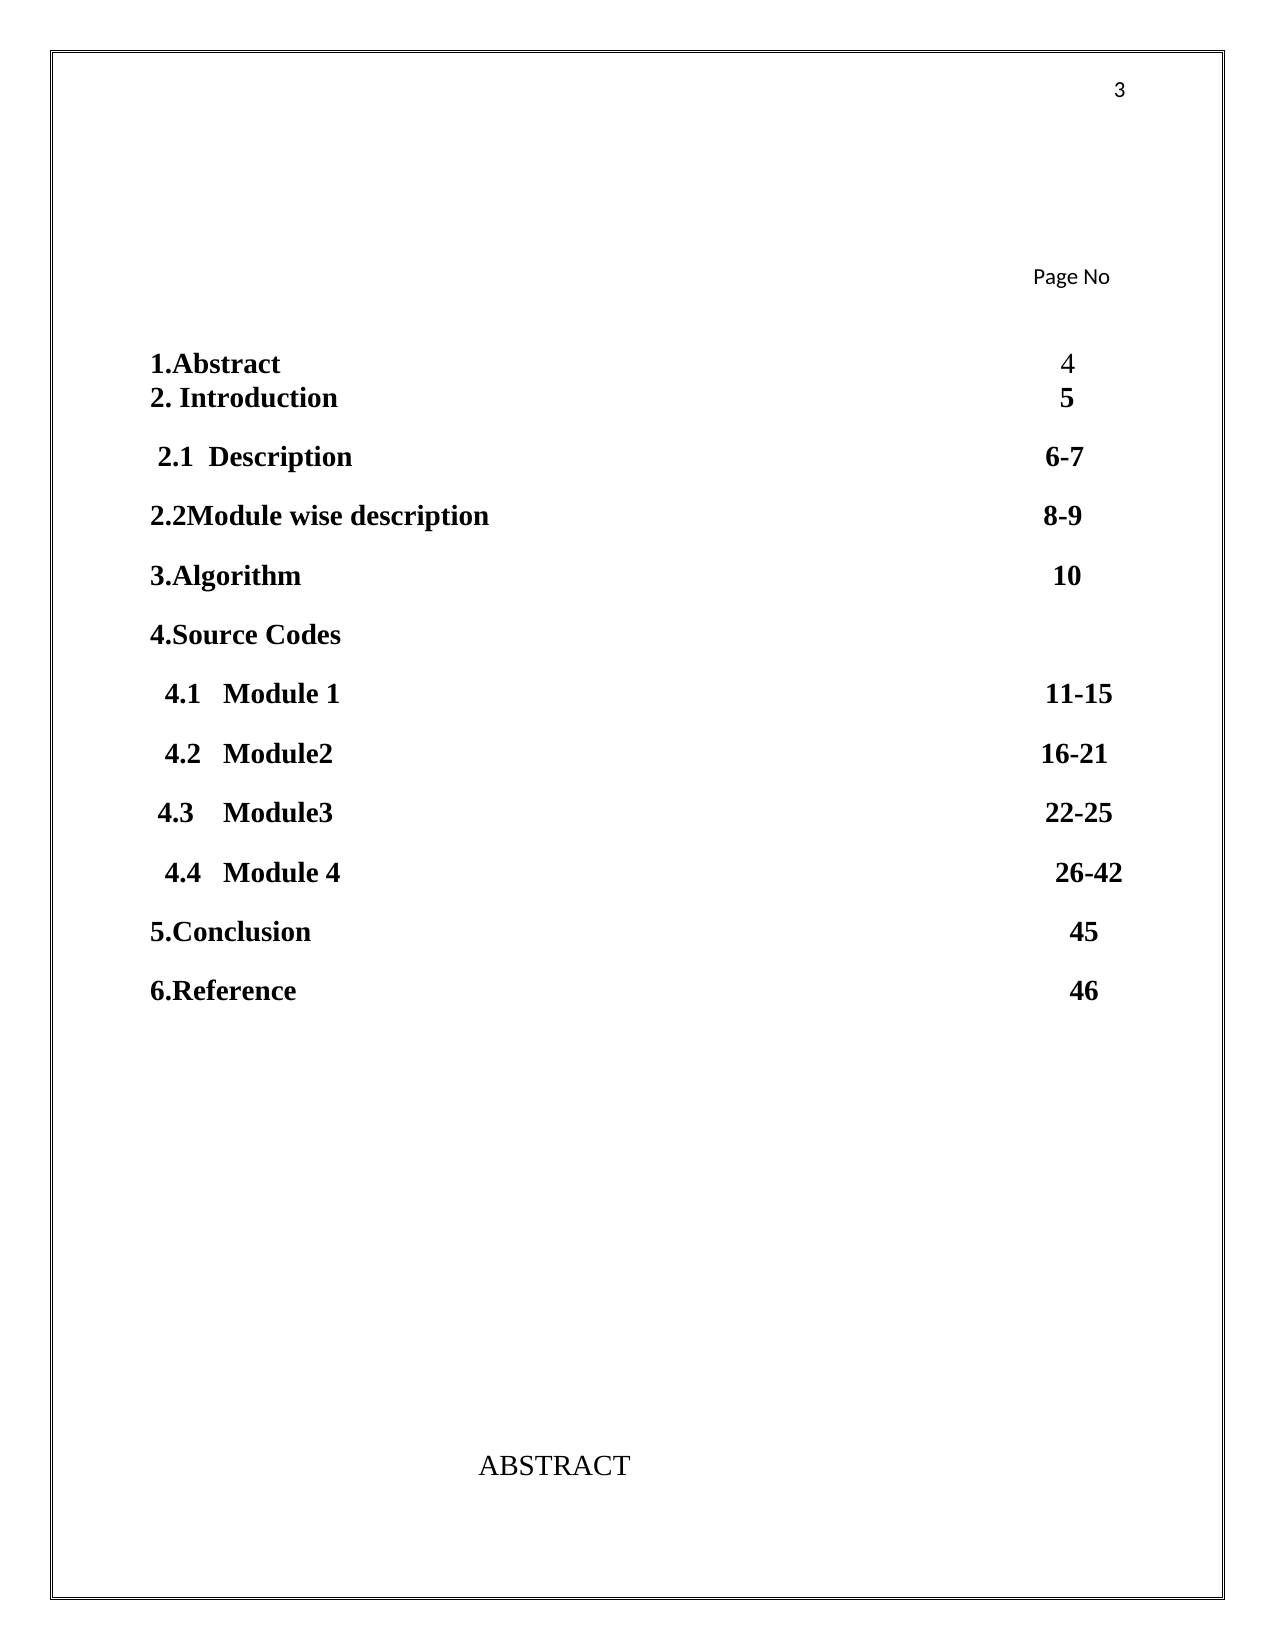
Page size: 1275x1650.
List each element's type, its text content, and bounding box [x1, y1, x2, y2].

text ABSTRACT [150, 1448, 1125, 1482]
text 3.Algorithm 10 [150, 558, 1125, 591]
text 5.Conclusion 45 [150, 914, 1125, 948]
text 2. Introduction 5 [150, 380, 1125, 413]
text 4.4 Module 4 26-42 [150, 855, 1125, 888]
text 4.1 Module 1 11-15 [150, 677, 1125, 710]
text 4.2 Module2 16-21 [150, 736, 1125, 769]
text 6.Reference 46 [150, 973, 1125, 1007]
text 2.2Module wise description 8-9 [150, 498, 1125, 532]
text 4.3 Module3 22-25 [150, 795, 1125, 829]
text 1.Abstract 4 [150, 318, 1125, 380]
text 2.1 Description 6-7 [150, 439, 1125, 473]
text Page No [150, 262, 1125, 290]
text 4.Source Codes [150, 617, 1125, 651]
